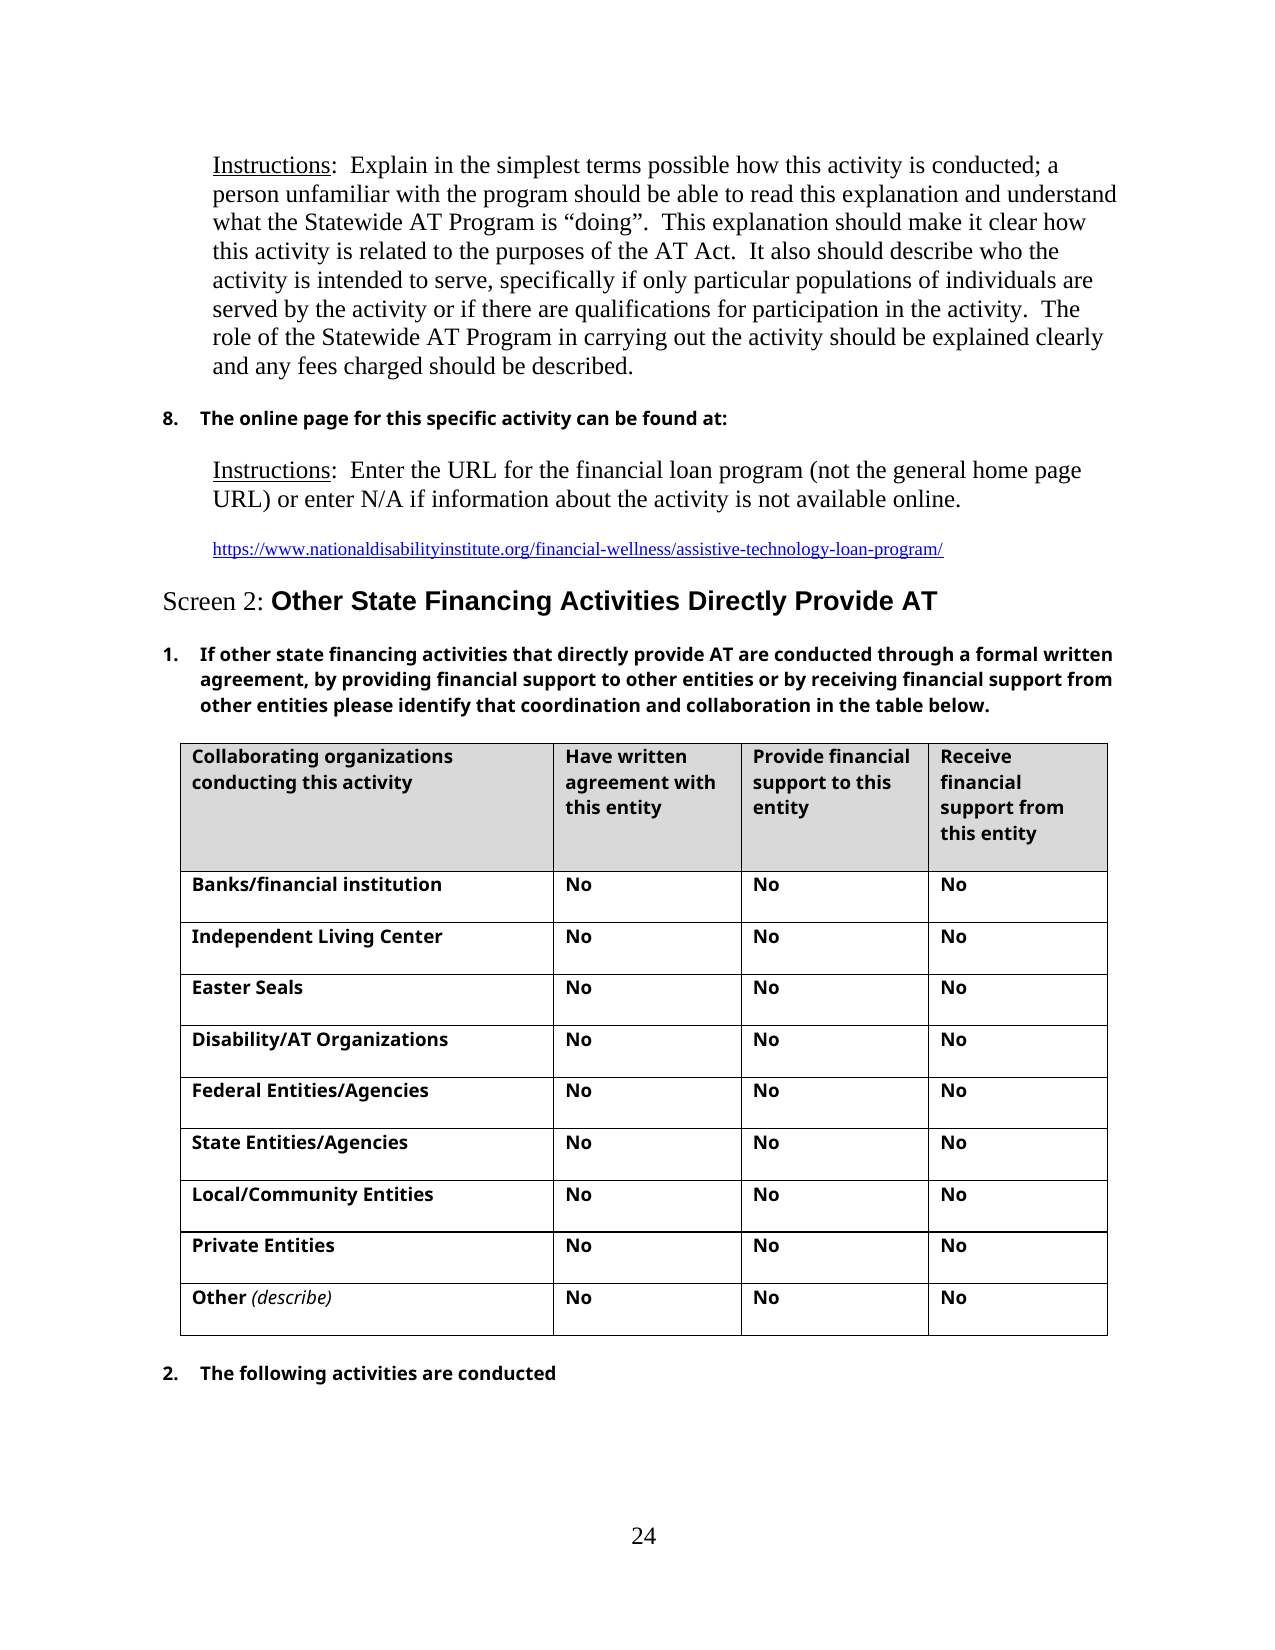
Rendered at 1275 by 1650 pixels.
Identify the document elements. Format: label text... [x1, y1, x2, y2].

list The online page for this specific activity can be found at: [162, 405, 1125, 431]
table_cell Private Entities [181, 1233, 553, 1283]
table_cell Banks/financial institution [181, 872, 553, 922]
table_cell No [929, 923, 1107, 974]
text Instructions: Enter the URL for the financial loan program (not the general home page URL) or enter N/A if information about the activity is not available online. [212, 456, 1125, 513]
table_cell No [929, 1233, 1107, 1283]
table_cell No [554, 1129, 741, 1180]
table_cell No [554, 872, 741, 922]
table_cell Independent Living Center [181, 923, 553, 974]
table_cell No [742, 872, 928, 922]
table_cell No [929, 1129, 1107, 1180]
table_cell No [742, 975, 928, 1025]
table_cell No [554, 1078, 741, 1128]
table_cell No [929, 1284, 1107, 1334]
table_header Collaborating organizations conducting this activity [181, 744, 553, 871]
table_cell No [929, 1181, 1107, 1231]
table_header Provide financial support to this entity [742, 744, 928, 871]
table_cell Easter Seals [181, 975, 553, 1025]
table_cell Local/Community Entities [181, 1181, 553, 1231]
table_cell No [554, 1026, 741, 1077]
table_cell No [742, 1129, 928, 1180]
table_header Have written agreement with this entity [554, 744, 741, 871]
table_cell No [554, 975, 741, 1025]
table_cell No [929, 1026, 1107, 1077]
table_cell No [554, 1284, 741, 1334]
table_cell No [742, 1181, 928, 1231]
table_cell No [742, 923, 928, 974]
list The following activities are conducted [162, 1361, 1125, 1386]
text https://www.nationaldisabilityinstitute.org/financial-wellness/assistive-technology-loan-program/ [212, 538, 1125, 559]
table_cell Federal Entities/Agencies [181, 1078, 553, 1128]
table_cell Other (describe) [181, 1284, 553, 1334]
table_cell State Entities/Agencies [181, 1129, 553, 1180]
table_cell No [554, 923, 741, 974]
table_cell No [742, 1026, 928, 1077]
list If other state financing activities that directly provide AT are conducted through a formal written agreement, by providing financial support to other entities or by receiving financial support from other entities please identify that coordination and collaboration in the table below. [162, 641, 1125, 717]
table_cell Disability/AT Organizations [181, 1026, 553, 1077]
table_cell No [742, 1233, 928, 1283]
table_cell No [929, 872, 1107, 922]
table_cell No [929, 975, 1107, 1025]
table_cell No [742, 1078, 928, 1128]
table_cell No [554, 1233, 741, 1283]
table_cell No [742, 1284, 928, 1334]
table_header Receive financial support from this entity [929, 744, 1107, 871]
table_cell No [554, 1181, 741, 1231]
text Instructions: Explain in the simplest terms possible how this activity is conducted; a person unfamiliar with the program should be able to read this explanation and understand what the Statewide AT Program is “doing”. This explanation should make it clear how this activity is related to the purposes of the AT Act. It also should describe who the activity is intended to serve, specifically if only particular populations of individuals are served by the activity or if there are qualifications for participation in the activity. The role of the Statewide AT Program in carrying out the activity should be explained clearly and any fees charged should be described. [212, 150, 1125, 380]
table_cell No [929, 1078, 1107, 1128]
subtitle Other State Financing Activities Directly Provide AT [162, 584, 1125, 616]
